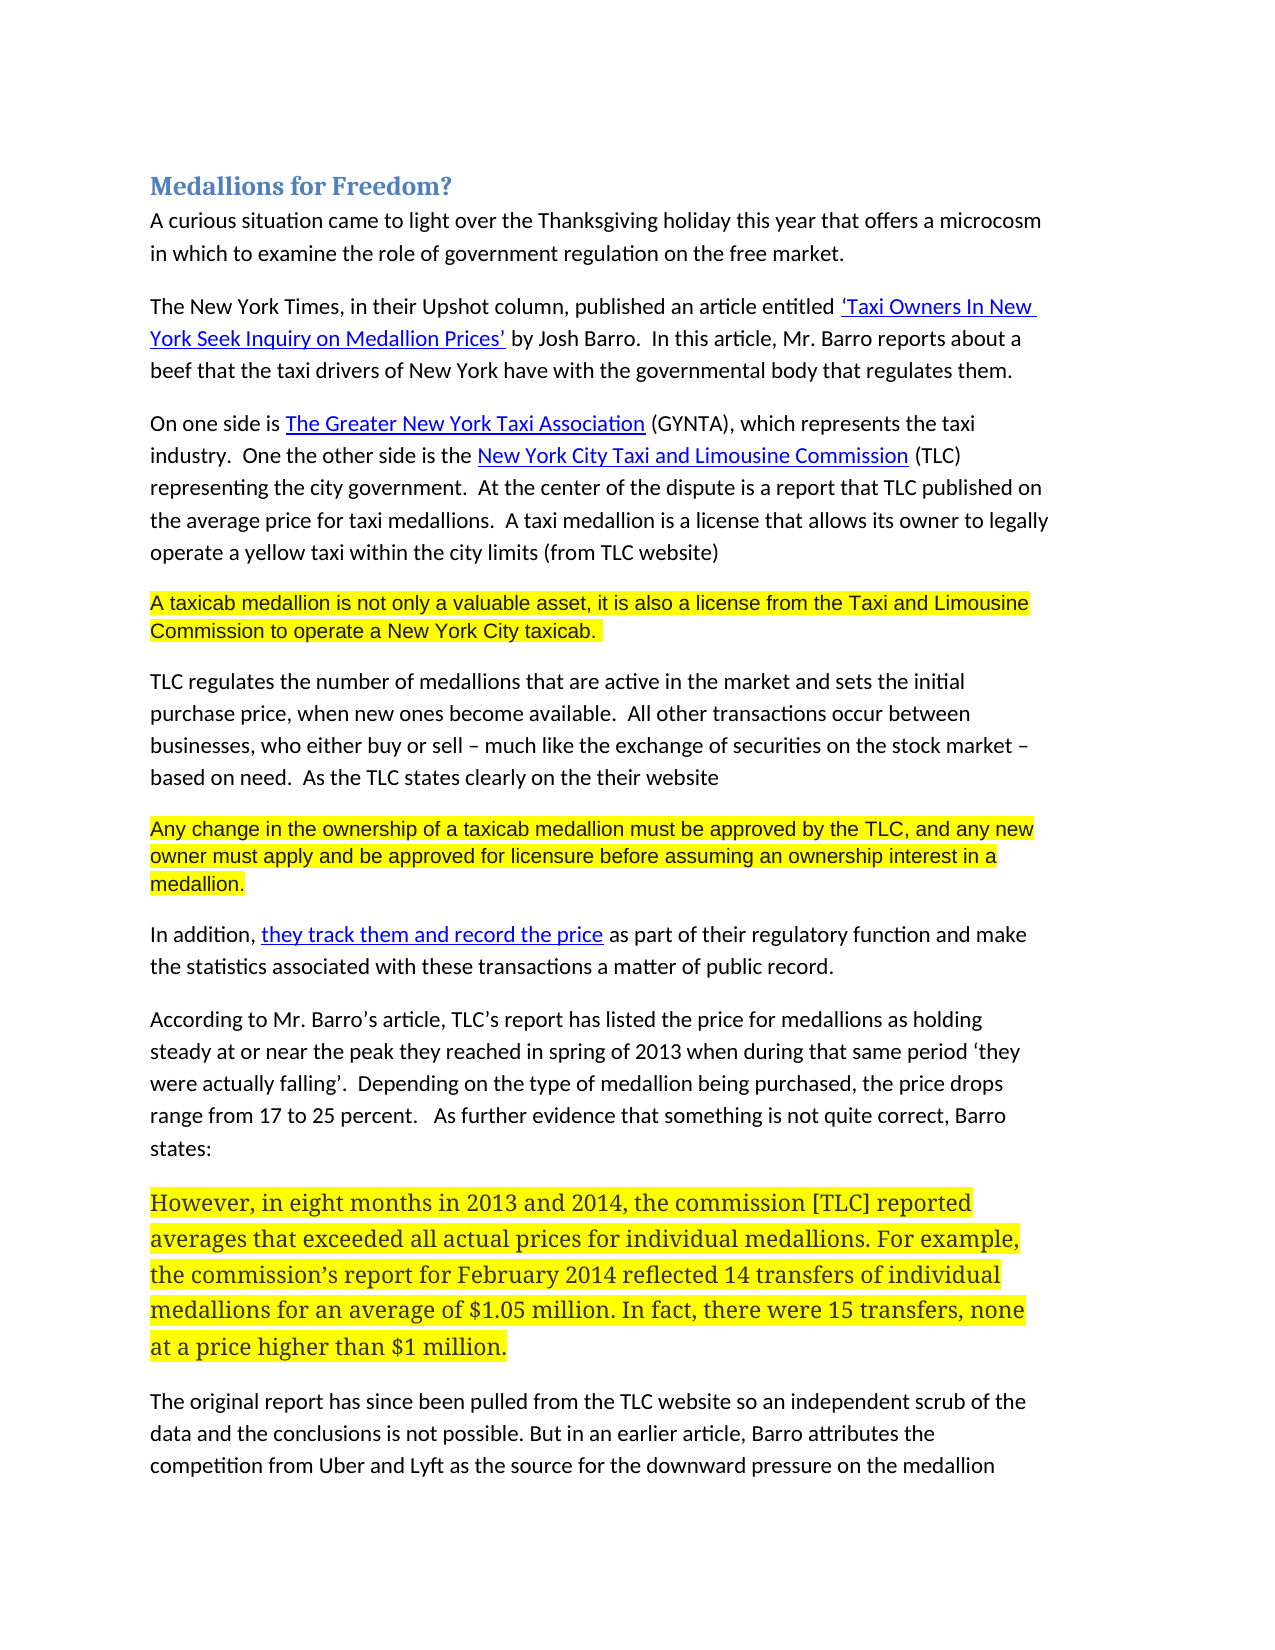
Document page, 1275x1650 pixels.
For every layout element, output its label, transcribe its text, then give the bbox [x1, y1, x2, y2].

text The New York Times, in their Upshot column, published an article entitled ‘Taxi Owners In New York Seek Inquiry on Medallion Prices’ by Josh Barro. In this article, Mr. Barro reports about a beef that the taxi drivers of New York have with the governmental body that regulates them. [150, 292, 1050, 384]
text In addition, they track them and record the price as part of their regulatory function and make the statistics associated with these transactions a matter of public record. [150, 920, 1050, 980]
text However, in eight months in 2013 and 2014, the commission [TLC] reported averages that exceeded all actual prices for individual medallions. For example, the commission’s report for February 2014 reflected 14 transfers of individual medallions for an average of $1.05 million. In fact, there were 15 transfers, none at a price higher than $1 million. [150, 1187, 1050, 1362]
text According to Mr. Barro’s article, TLC’s report has listed the price for medallions as holding steady at or near the peak they reached in spring of 2013 when during that same period ‘they were actually falling’. Depending on the type of medallion being purchased, the price drops range from 17 to 25 percent. As further evidence that something is not quite correct, Barro states: [150, 1005, 1050, 1162]
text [150, 1387, 1050, 1479]
text Any change in the ownership of a taxicab medallion must be approved by the TLC, and any new owner must apply and be approved for licensure before assuming an ownership interest in a medallion. [150, 816, 1050, 895]
subtitle Medallions for Freedom? [150, 171, 1050, 202]
text A taxicab medallion is not only a valuable asset, it is also a license from the Taxi and Limousine Commission to operate a New York City taxicab. [150, 591, 1050, 642]
text A curious situation came to light over the Thanksgiving holiday this year that offers a microcosm in which to examine the role of government regulation on the free market. [150, 207, 1050, 267]
text TLC regulates the number of medallions that are active in the market and sets the initial purchase price, when new ones become available. All other transactions occur between businesses, who either buy or sell – much like the exchange of securities on the stock market – based on need. As the TLC states clearly on the their website [150, 667, 1050, 791]
text On one side is The Greater New York Taxi Association (GYNTA), which represents the taxi industry. One the other side is the New York City Taxi and Limousine Commission (TLC) representing the city government. At the center of the dispute is a report that TLC published on the average price for taxi medallions. A taxi medallion is a license that allows its owner to legally operate a yellow taxi within the city limits (from TLC website) [150, 409, 1050, 566]
